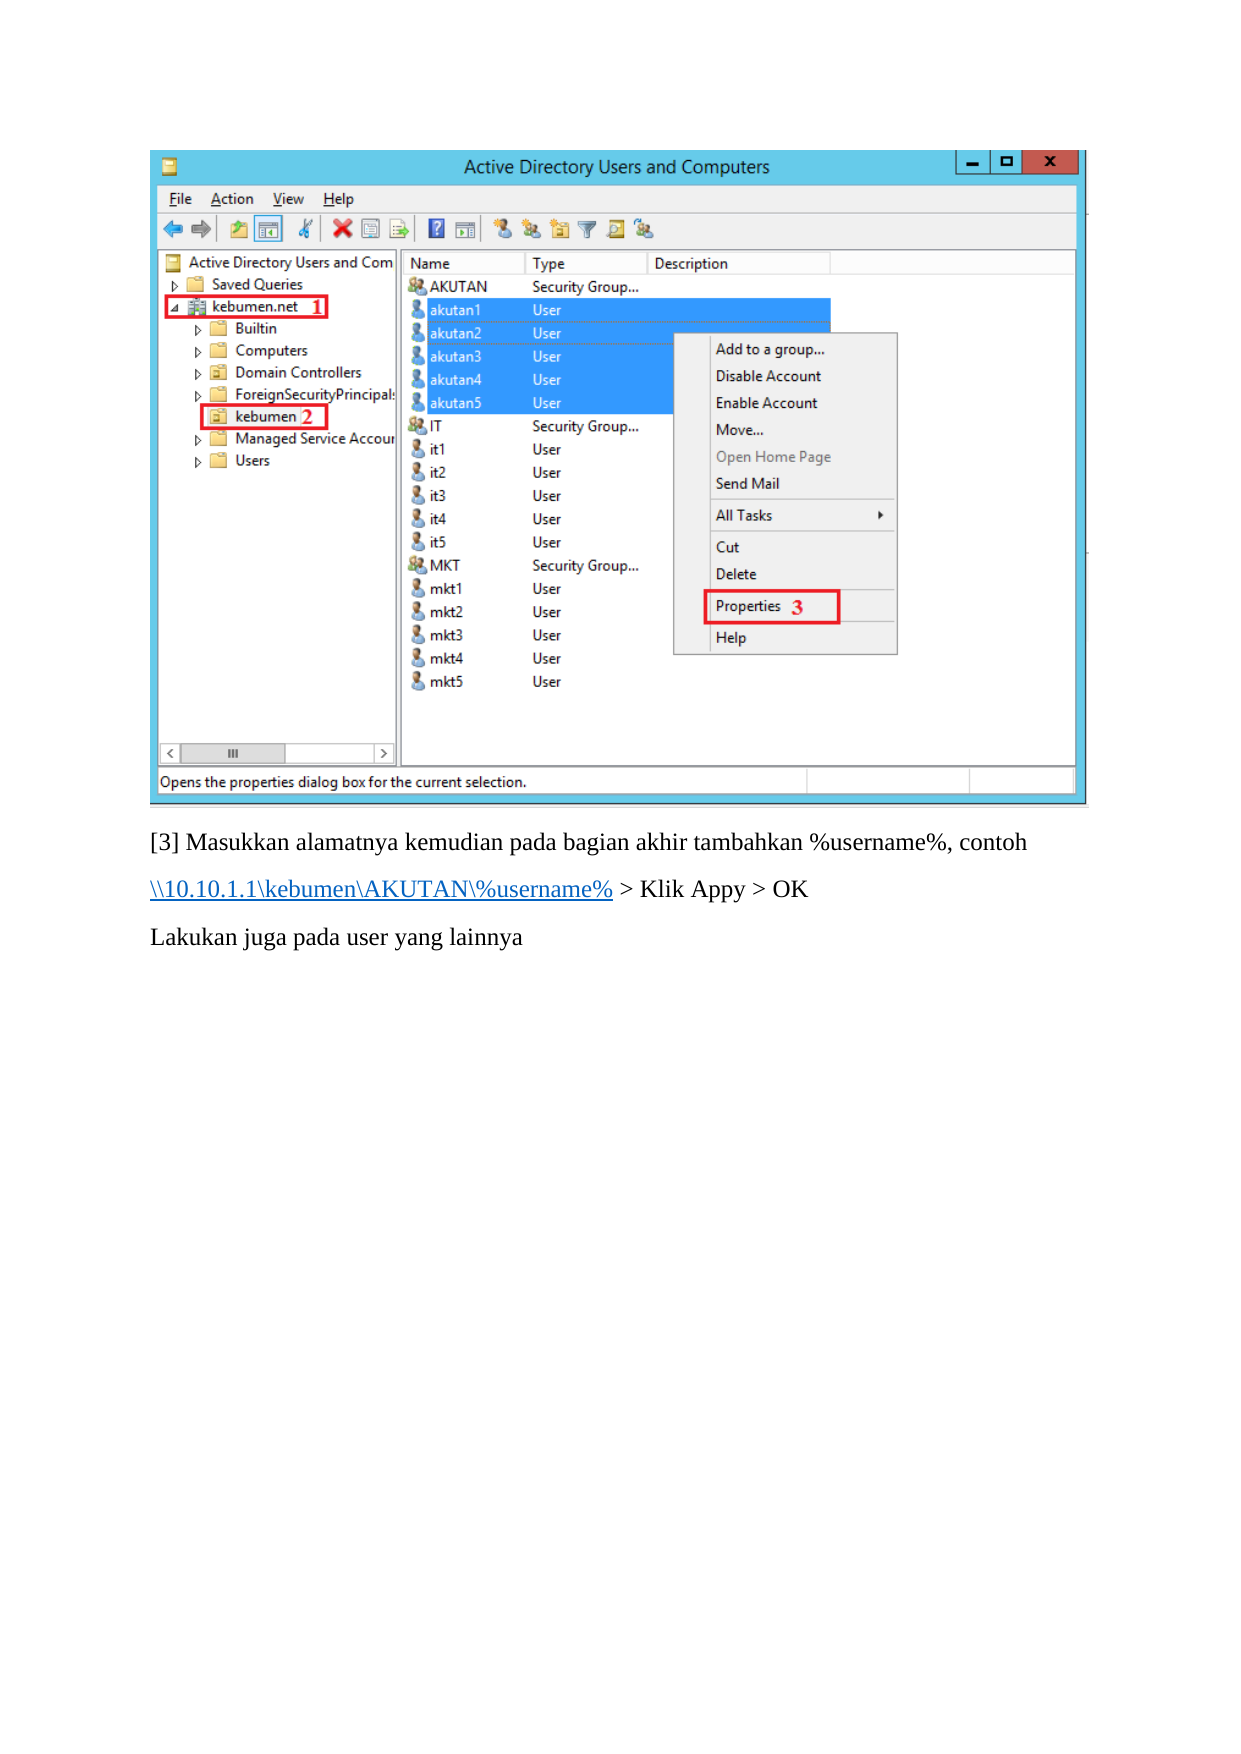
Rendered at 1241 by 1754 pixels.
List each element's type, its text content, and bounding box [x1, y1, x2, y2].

text Lakukan juga pada user yang lainnya [150, 922, 1090, 951]
text \\10.10.1.1\kebumen\AKUTAN\%username% > Klik Appy > OK [150, 874, 1090, 903]
picture [150, 150, 1089, 808]
text [3] Masukkan alamatnya kemudian pada bagian akhir tambahkan %username%, contoh [150, 827, 1090, 855]
